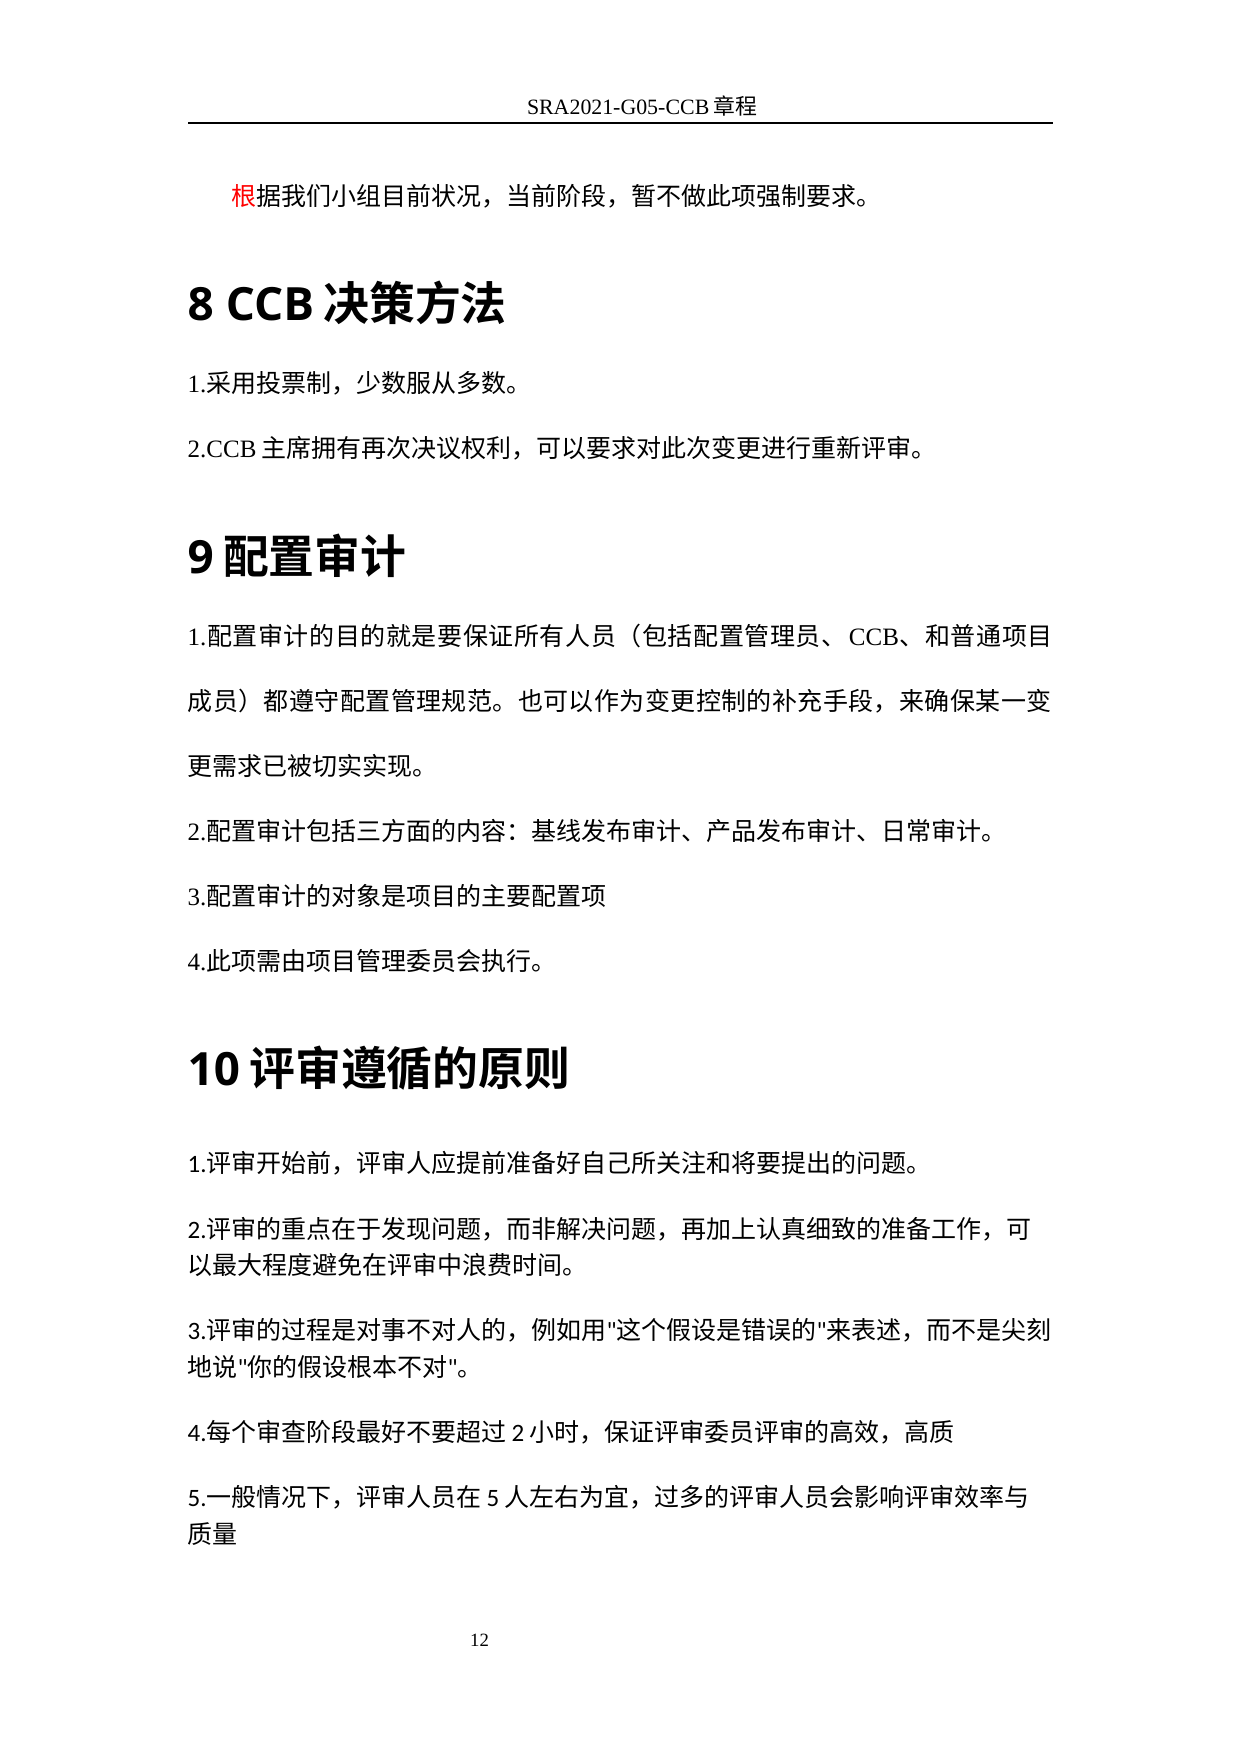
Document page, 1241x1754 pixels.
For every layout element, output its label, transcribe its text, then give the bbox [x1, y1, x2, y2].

text 2.评审的重点在于发现问题，而非解决问题，再加上认真细致的准备工作，可以最大程度避免在评审中浪费时间。 [187, 1209, 1053, 1282]
text 2.配置审计包括三方面的内容：基线发布审计、产品发布审计、日常审计。 [187, 797, 1053, 862]
subtitle 8 CCB决策方法 [187, 252, 1053, 349]
text 1.采用投票制，少数服从多数。 [187, 349, 1053, 414]
subtitle 9配置审计 [187, 504, 1053, 602]
subtitle 10评审遵循的原则 [187, 1017, 1053, 1114]
text 1.配置审计的目的就是要保证所有人员（包括配置管理员、CCB、和普通项目成员）都遵守配置管理规范。也可以作为变更控制的补充手段，来确保某一变更需求已被切实实现。 [187, 602, 1053, 797]
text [231, 162, 1053, 227]
text 3.评审的过程是对事不对人的，例如用"这个假设是错误的"来表述，而不是尖刻地说"你的假设根本不对"。 [187, 1311, 1053, 1383]
text 2.CCB主席拥有再次决议权利，可以要求对此次变更进行重新评审。 [187, 414, 1053, 479]
text 4.每个审查阶段最好不要超过2小时，保证评审委员评审的高效，高质 [187, 1412, 1053, 1449]
text 3.配置审计的对象是项目的主要配置项 [187, 862, 1053, 927]
text 4.此项需由项目管理委员会执行。 [187, 927, 1053, 992]
text 1.评审开始前，评审人应提前准备好自己所关注和将要提出的问题。 [187, 1144, 1053, 1180]
text 5.一般情况下，评审人员在5人左右为宜，过多的评审人员会影响评审效率与质量 [187, 1478, 1053, 1550]
